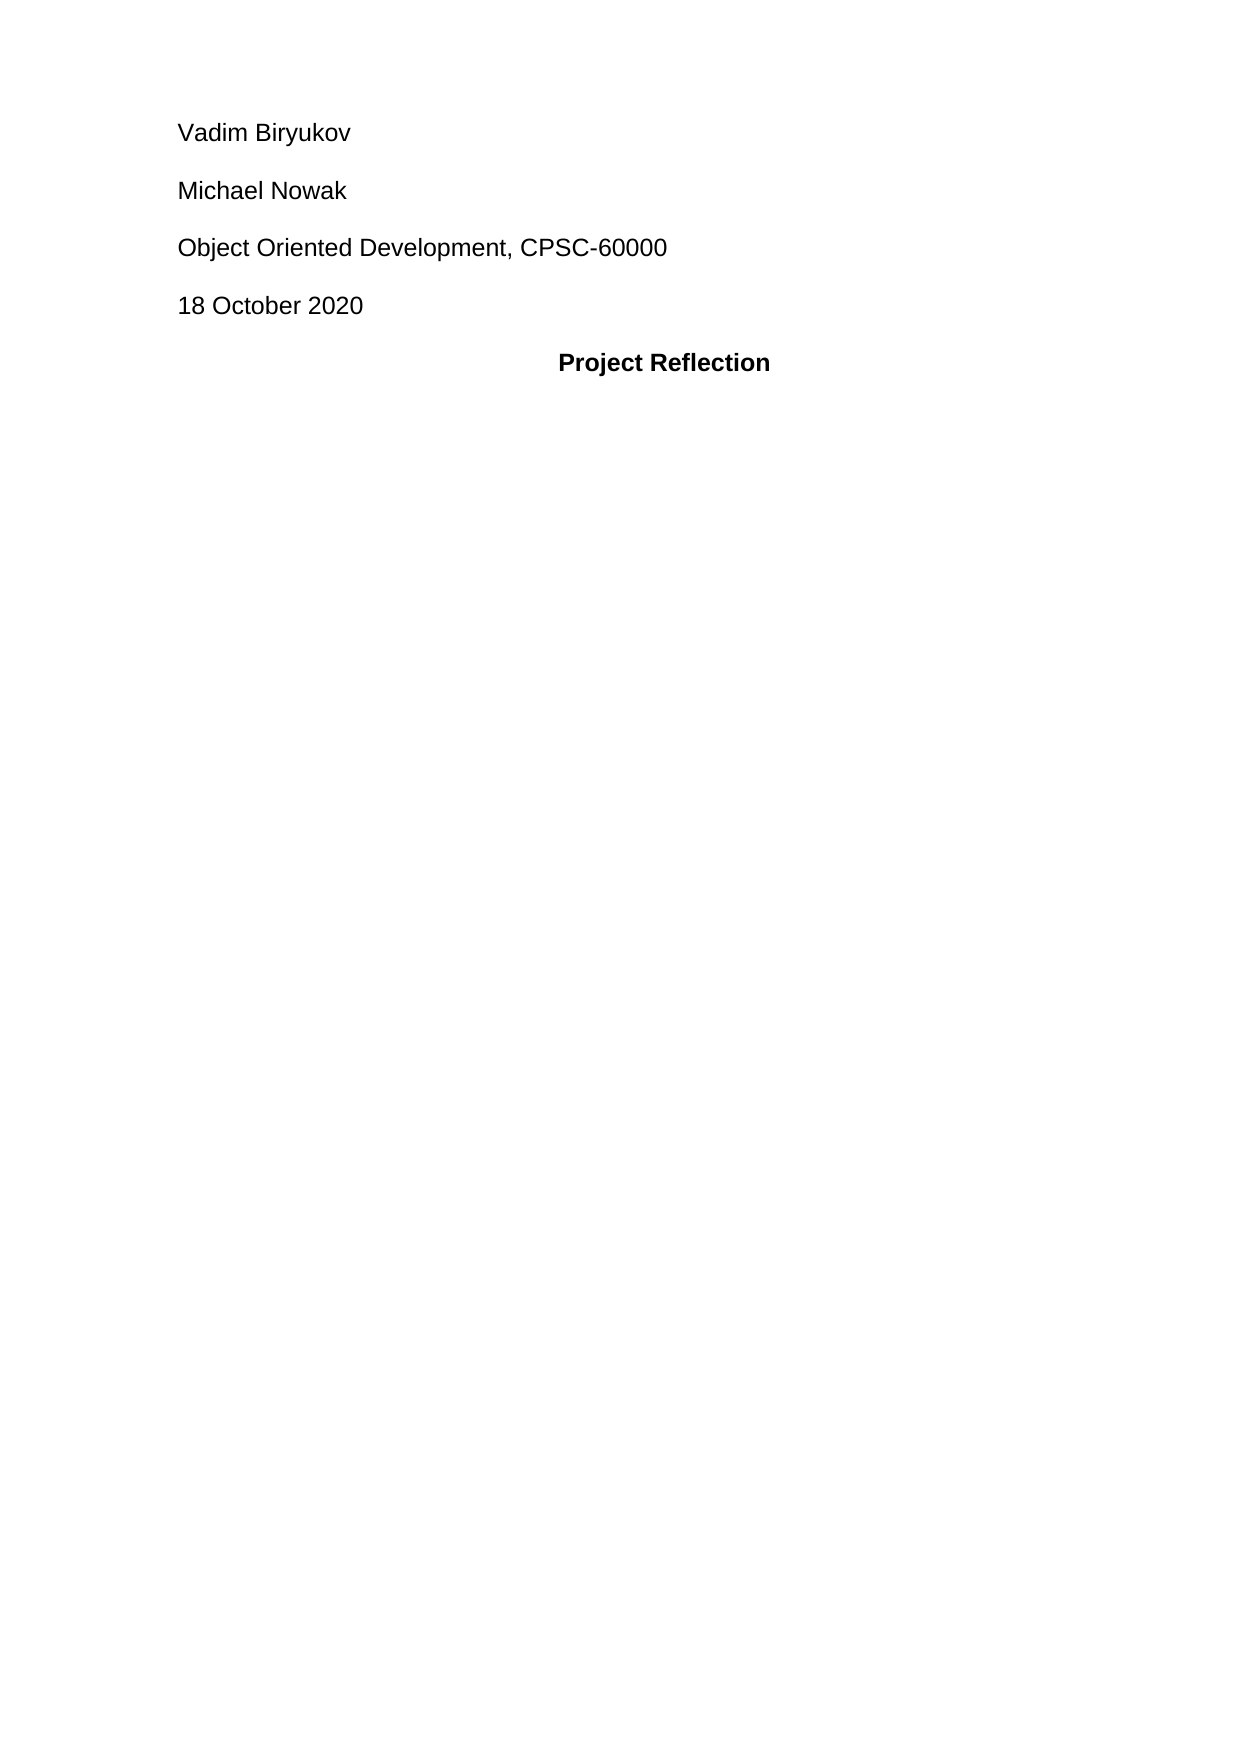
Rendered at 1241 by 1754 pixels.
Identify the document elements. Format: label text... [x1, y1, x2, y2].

text Object Oriented Development, CPSC-60000 [177, 233, 1152, 262]
text 18 October 2020 [177, 291, 1152, 319]
text Project Reflection [177, 348, 1152, 377]
text Michael Nowak [177, 176, 1152, 204]
text Vadim Biryukov [177, 118, 1152, 147]
